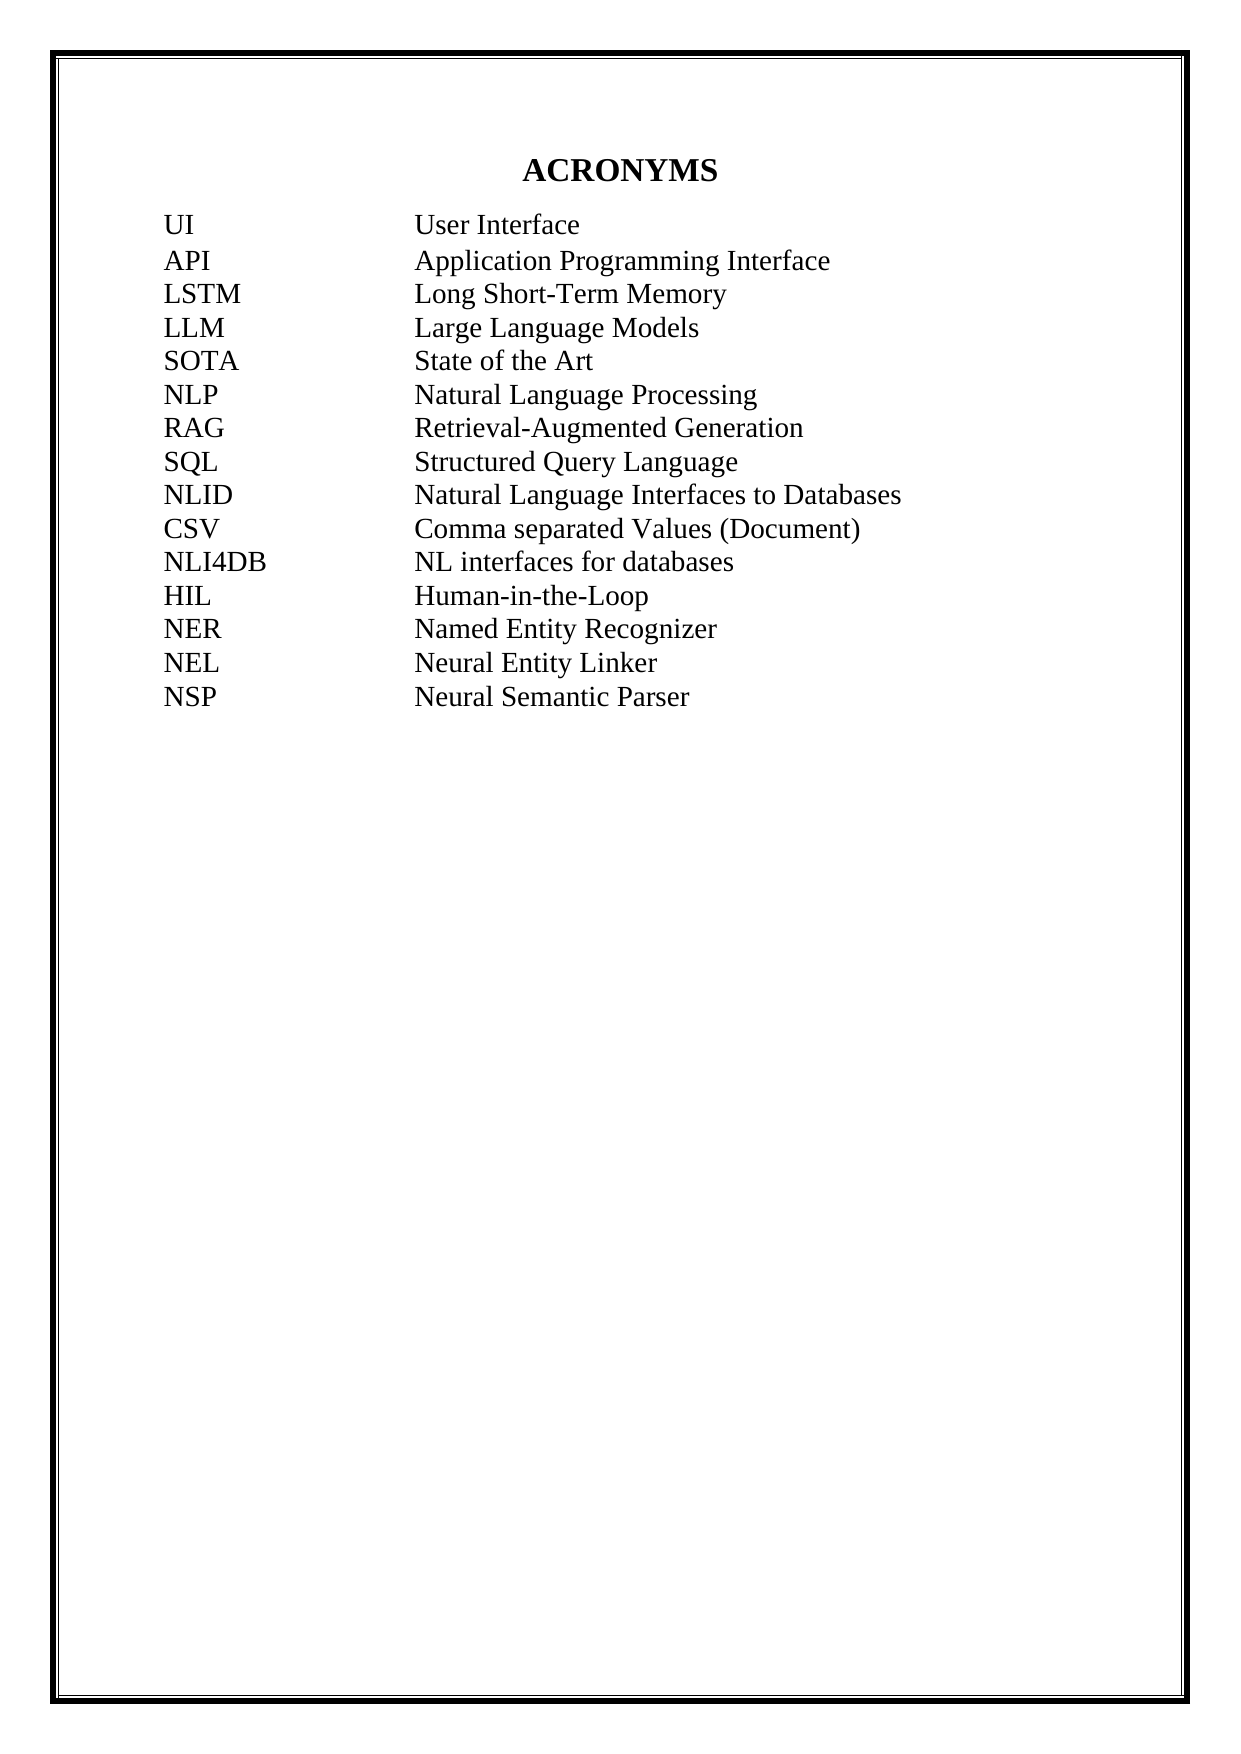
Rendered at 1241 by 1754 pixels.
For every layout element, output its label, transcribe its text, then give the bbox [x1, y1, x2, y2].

table_header UI [152, 208, 403, 243]
table_cell API LSTM LLM SOTA NLP RAG SQL NLID CSV NLI4DB HIL NER NEL NSP [152, 243, 403, 746]
table_cell Application Programming Interface Long Short-Term Memory Large Language Models State of the Art Natural Language Processing Retrieval-Augmented Generation Structured Query Language Natural Language Interfaces to Databases Comma separated Values (Document) NL interfaces for databases Human-in-the-Loop Named Entity Recognizer Neural Entity Linker Neural Semantic Parser [403, 243, 1088, 746]
text ACRONYMS [150, 150, 1090, 188]
table_header User Interface [403, 208, 1088, 243]
